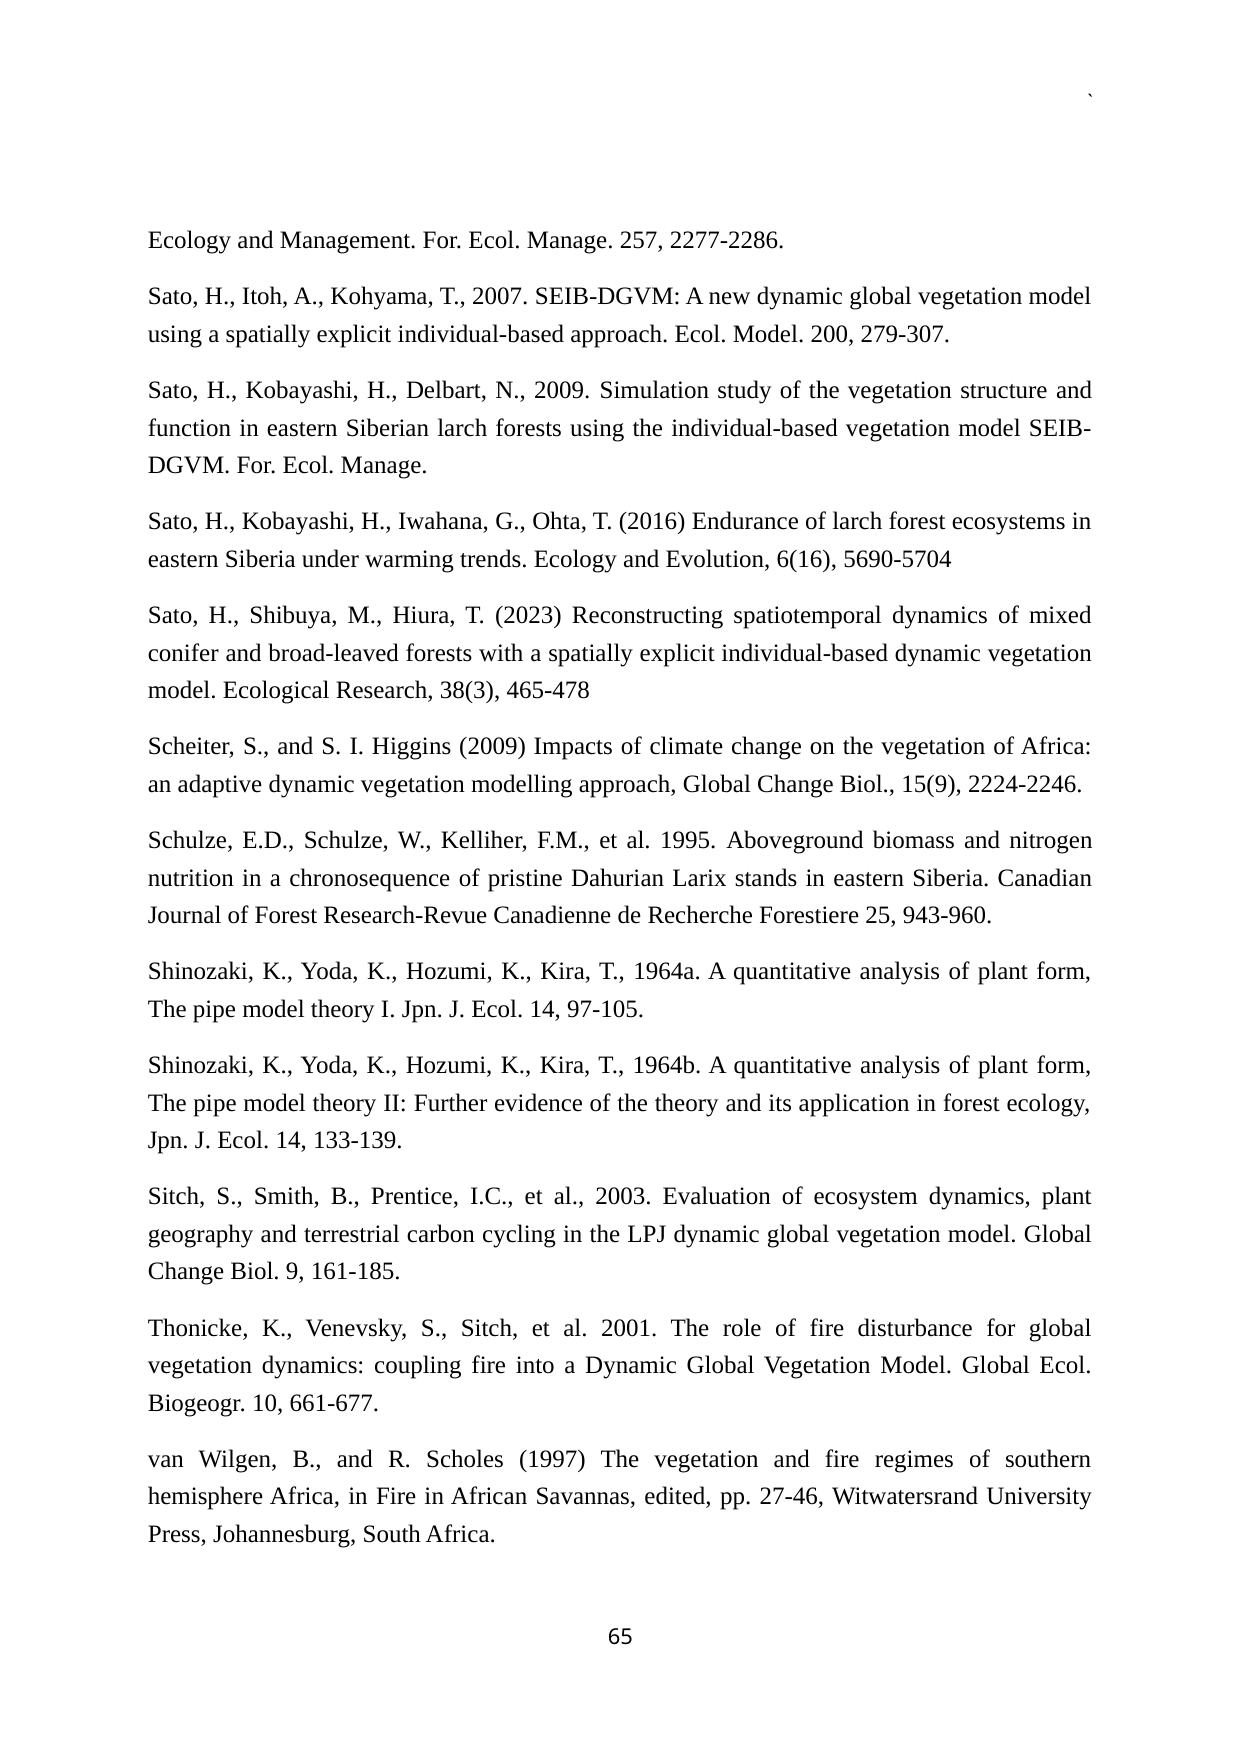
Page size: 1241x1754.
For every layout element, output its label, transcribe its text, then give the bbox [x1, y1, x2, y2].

text Thonicke, K., Venevsky, S., Sitch, et al. 2001. The role of fire disturbance for global vegetation dynamics: coupling fire into a Dynamic Global Vegetation Model. Global Ecol. Biogeogr. 10, 661-677. [148, 1308, 1092, 1421]
text Shinozaki, K., Yoda, K., Hozumi, K., Kira, T., 1964a. A quantitative analysis of plant form, The pipe model theory I. Jpn. J. Ecol. 14, 97-105. [148, 952, 1092, 1027]
text Shinozaki, K., Yoda, K., Hozumi, K., Kira, T., 1964b. A quantitative analysis of plant form, The pipe model theory II: Further evidence of the theory and its application in forest ecology, Jpn. J. Ecol. 14, 133-139. [148, 1046, 1092, 1158]
text Sato, H., Kobayashi, H., Delbart, N., 2009. Simulation study of the vegetation structure and function in eastern Siberian larch forests using the individual-based vegetation model SEIB-DGVM. For. Ecol. Manage. [148, 371, 1092, 483]
text Sato, H., Kobayashi, H., Iwahana, G., Ohta, T. (2016) Endurance of larch forest ecosystems in eastern Siberia under warming trends. Ecology and Evolution, 6(16), 5690-5704 [148, 502, 1092, 577]
text Sato, H., Itoh, A., Kohyama, T., 2007. SEIB-DGVM: A new dynamic global vegetation model using a spatially explicit individual-based approach. Ecol. Model. 200, 279-307. [148, 277, 1092, 352]
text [148, 221, 1092, 258]
text Schulze, E.D., Schulze, W., Kelliher, F.M., et al. 1995. Aboveground biomass and nitrogen nutrition in a chronosequence of pristine Dahurian Larix stands in eastern Siberia. Canadian Journal of Forest Research-Revue Canadienne de Recherche Forestiere 25, 943-960. [148, 821, 1092, 933]
text Sato, H., Shibuya, M., Hiura, T. (2023) Reconstructing spatiotemporal dynamics of mixed conifer and broad-leaved forests with a spatially explicit individual-based dynamic vegetation model. Ecological Research, 38(3), 465-478 [148, 596, 1092, 708]
text Sitch, S., Smith, B., Prentice, I.C., et al., 2003. Evaluation of ecosystem dynamics, plant geography and terrestrial carbon cycling in the LPJ dynamic global vegetation model. Global Change Biol. 9, 161-185. [148, 1177, 1092, 1289]
text Scheiter, S., and S. I. Higgins (2009) Impacts of climate change on the vegetation of Africa: an adaptive dynamic vegetation modelling approach, Global Change Biol., 15(9), 2224-2246. [148, 727, 1092, 802]
text van Wilgen, B., and R. Scholes (1997) The vegetation and fire regimes of southern hemisphere Africa, in Fire in African Savannas, edited, pp. 27-46, Witwatersrand University Press, Johannesburg, South Africa. [148, 1439, 1092, 1552]
